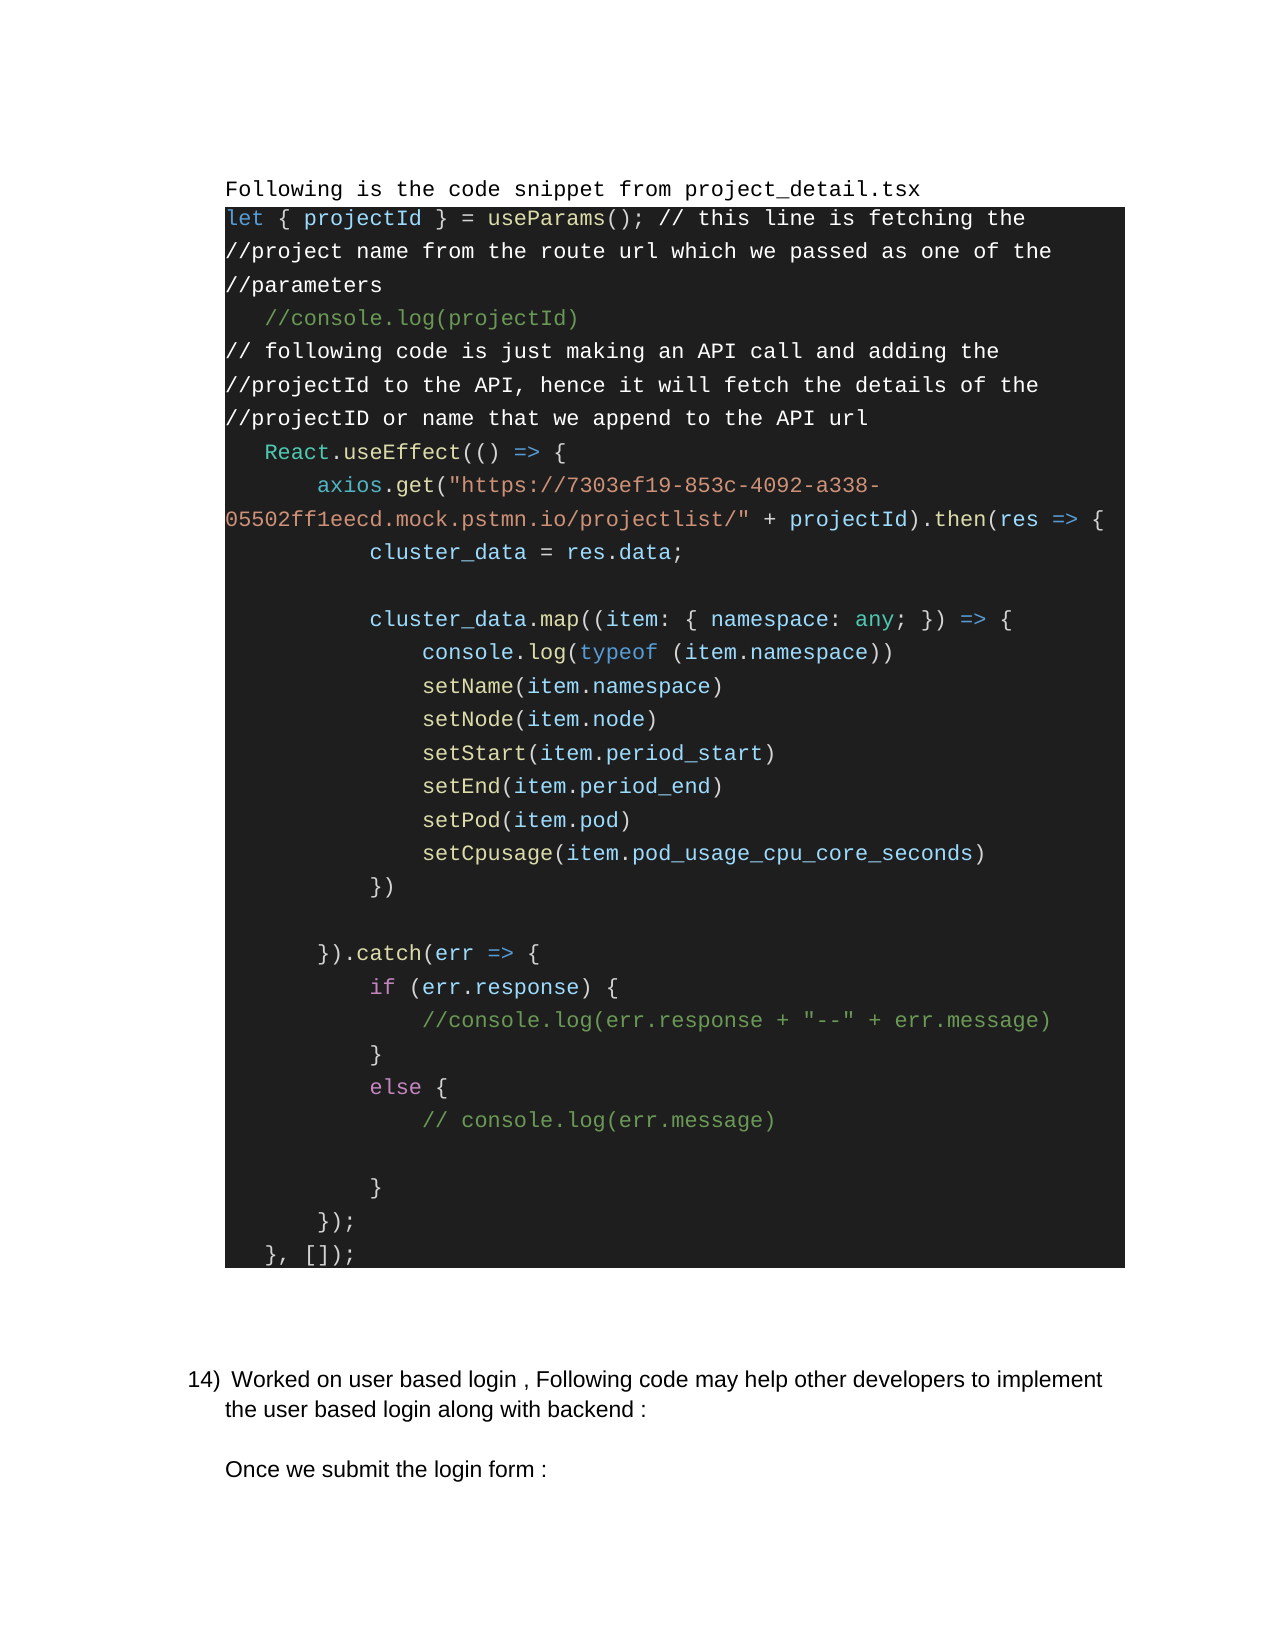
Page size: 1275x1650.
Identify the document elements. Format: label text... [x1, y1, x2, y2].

text setPod(item.pod) [225, 809, 1125, 833]
text cluster_data.map((item: { namespace: any; }) => { [225, 608, 1125, 633]
text setName(item.namespace) [225, 675, 1125, 700]
text setStart(item.period_start) [225, 742, 1125, 767]
text }, []); [225, 1243, 1125, 1268]
text } [225, 1043, 1125, 1068]
text Following is the code snippet from project_detail.tsx [225, 178, 1125, 203]
text setCpusage(item.pod_usage_cpu_core_seconds) [225, 842, 1125, 867]
text console.log(typeof (item.namespace)) [225, 642, 1125, 666]
text setNode(item.node) [225, 708, 1125, 733]
text Once we submit the login form : [225, 1456, 1125, 1483]
text let { projectId } = useParams(); // this line is fetching the //project name from the route url which we passed as one of the //parameters [225, 207, 1125, 298]
text // following code is just making an API call and adding the //projectId to the API, hence it will fetch the details of the //projectID or name that we append to the API url [225, 341, 1125, 432]
text cluster_data = res.data; [225, 541, 1125, 566]
text //console.log(err.response + "--" + err.message) [225, 1009, 1125, 1034]
text }); [225, 1210, 1125, 1235]
text }).catch(err => { [225, 942, 1125, 967]
text //console.log(projectId) [225, 307, 1125, 332]
list Worked on user based login , Following code may help other developers to implement the user based login along with backend : [187, 1366, 1125, 1422]
text React.useEffect(() => { [225, 441, 1125, 466]
text if (err.response) { [225, 976, 1125, 1001]
text // console.log(err.message) [225, 1110, 1125, 1134]
text }) [225, 876, 1125, 900]
text } [225, 1177, 1125, 1201]
text else { [225, 1076, 1125, 1101]
text setEnd(item.period_end) [225, 775, 1125, 800]
text axios.get("https://7303ef19-853c-4092-a338-05502ff1eecd.mock.pstmn.io/projectlist/" + projectId).then(res => { [225, 474, 1125, 533]
